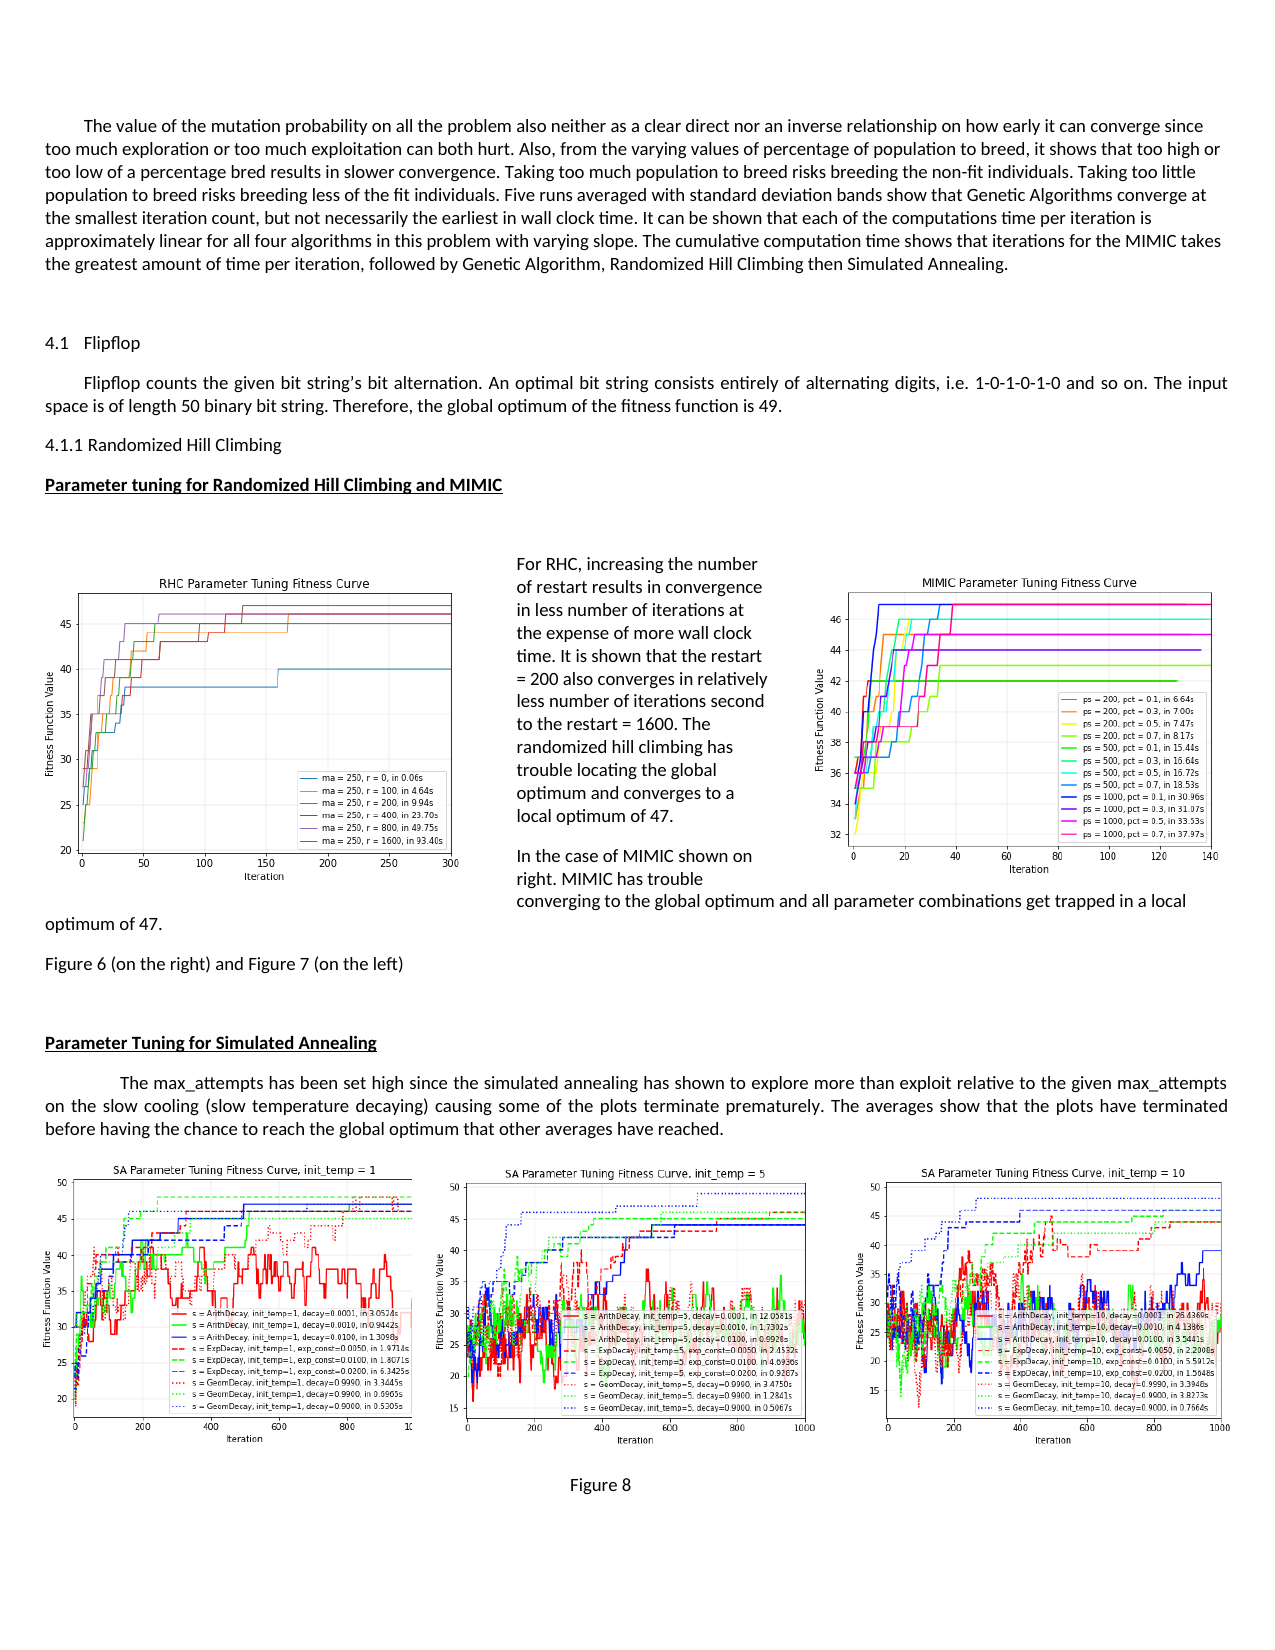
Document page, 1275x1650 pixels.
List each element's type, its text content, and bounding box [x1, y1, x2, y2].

list Randomized Hill Climbing [45, 433, 1230, 456]
picture [789, 552, 1257, 887]
text Parameter tuning for Randomized Hill Climbing and MIMIC [45, 473, 1230, 496]
picture [18, 552, 498, 895]
text For RHC, increasing the number of restart results in convergence in less number of iterations at the expense of more wall clock time. It is shown that the restart = 200 also converges in relatively less number of iterations second to the restart = 1600. The randomized hill climbing has trouble locating the global optimum and converges to a local optimum of 47. [498, 552, 789, 827]
text Flipflop counts the given bit string’s bit alternation. An optimal bit string consists entirely of alternating digits, i.e. 1-0-1-0-1-0 and so on. The input space is of length 50 binary bit string. Therefore, the global optimum of the fitness function is 49. [45, 371, 1230, 417]
list Flipflop [45, 331, 1230, 354]
text The max_attempts has been set high since the simulated annealing has shown to explore more than exploit relative to the given max_attempts on the slow cooling (slow temperature decaying) causing some of the plots terminate prematurely. The averages show that the plots have terminated before having the chance to reach the global optimum that other averages have reached. [45, 1071, 1230, 1139]
text The value of the mutation probability on all the problem also neither as a clear direct nor an inverse relationship on how early it can converge since too much exploration or too much exploitation can both hurt. Also, from the varying values of percentage of population to breed, it shows that too high or too low of a percentage bred results in slower convergence. Taking too much population to breed risks breeding the non-fit individuals. Taking too little population to breed risks breeding less of the fit individuals. Five runs averaged with standard deviation bands show that Genetic Algorithms converge at the smallest iteration count, but not necessarily the earliest in wall clock time. It can be shown that each of the computations time per iteration is approximately linear for all four algorithms in this problem with varying slope. The cumulative computation time shows that iterations for the MIMIC takes the greatest amount of time per iteration, followed by Genetic Algorithm, Randomized Hill Climbing then Simulated Annealing. [45, 114, 1230, 275]
picture [18, 1141, 1263, 1457]
text Figure 6 (on the right) and Figure 7 (on the left) [45, 952, 1230, 975]
text Figure 8 [495, 1457, 1230, 1496]
text In the case of MIMIC shown on right. MIMIC has trouble converging to the global optimum and all parameter combinations get trapped in a local optimum of 47. [45, 844, 1230, 935]
text Parameter Tuning for Simulated Annealing [45, 1031, 1230, 1054]
